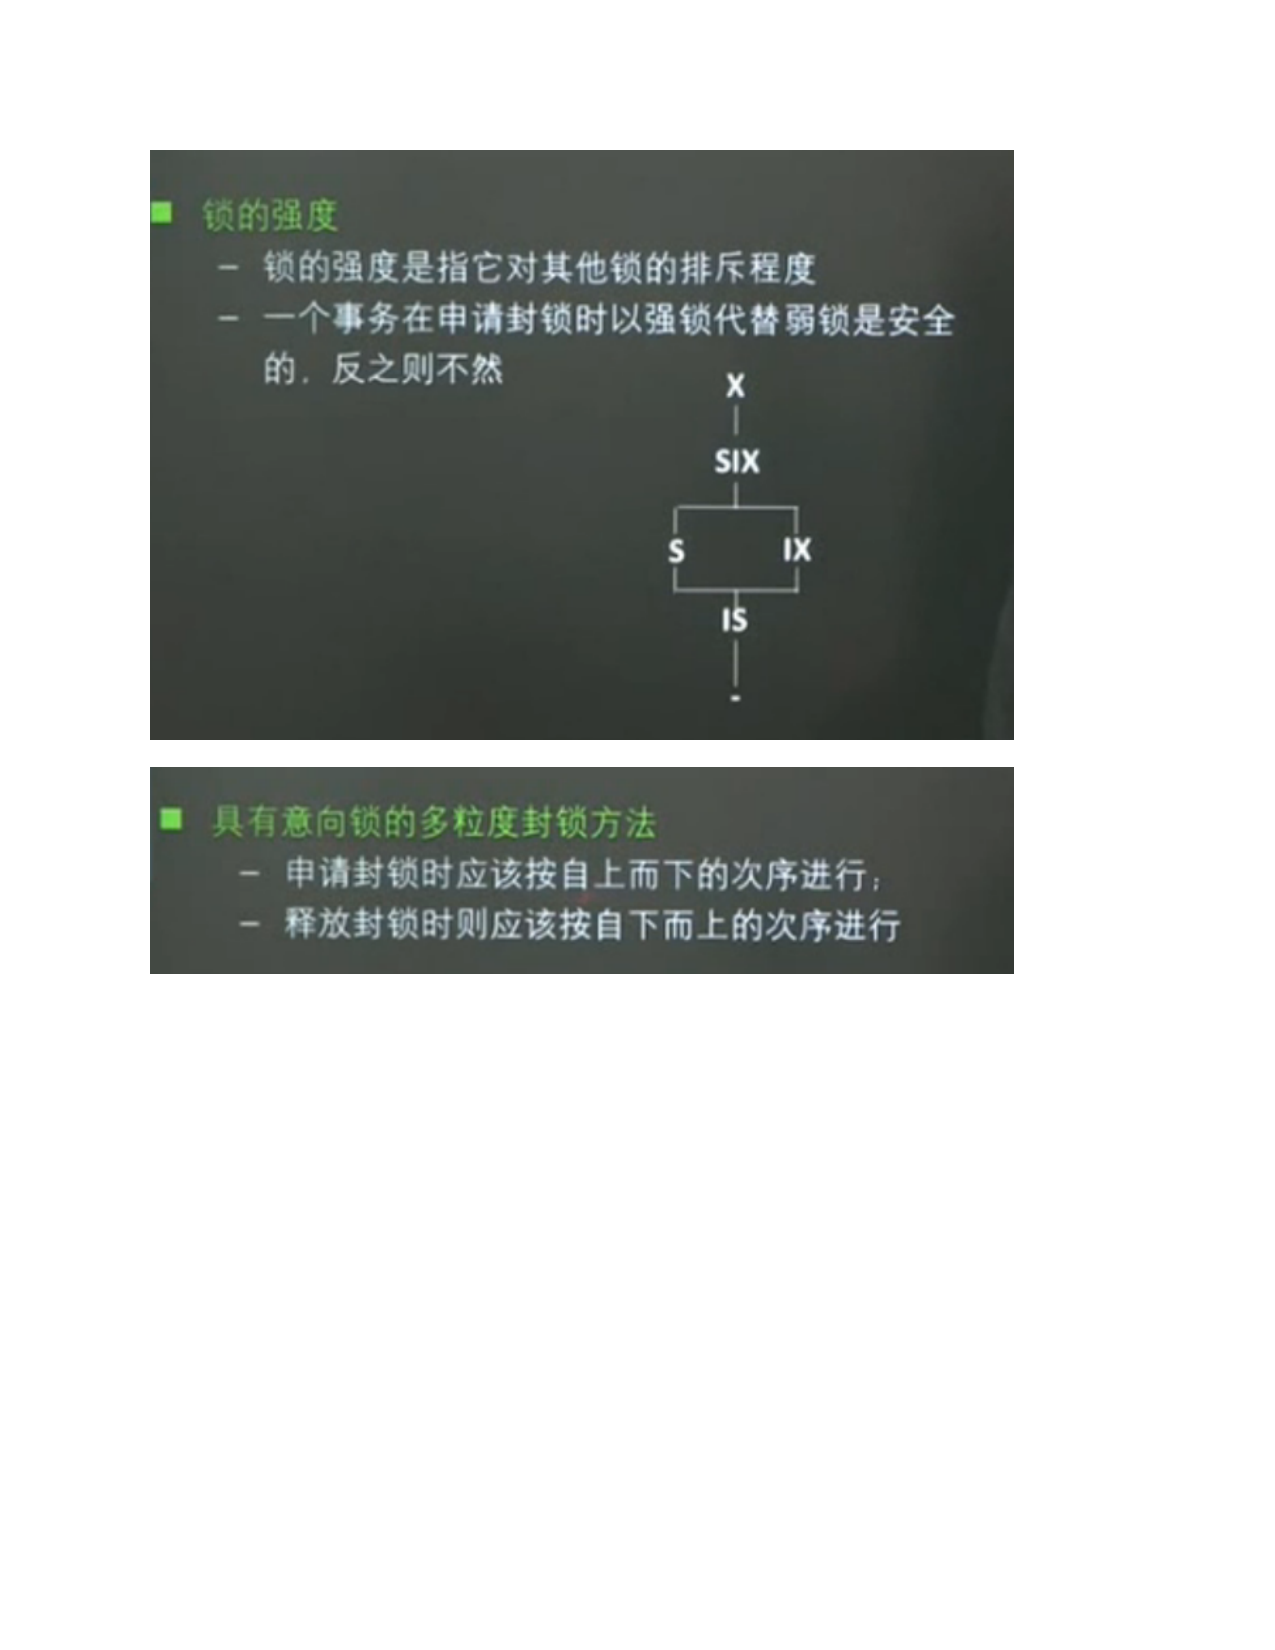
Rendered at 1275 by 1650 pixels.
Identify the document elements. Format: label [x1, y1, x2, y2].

picture [150, 150, 1014, 740]
picture [150, 767, 1014, 974]
